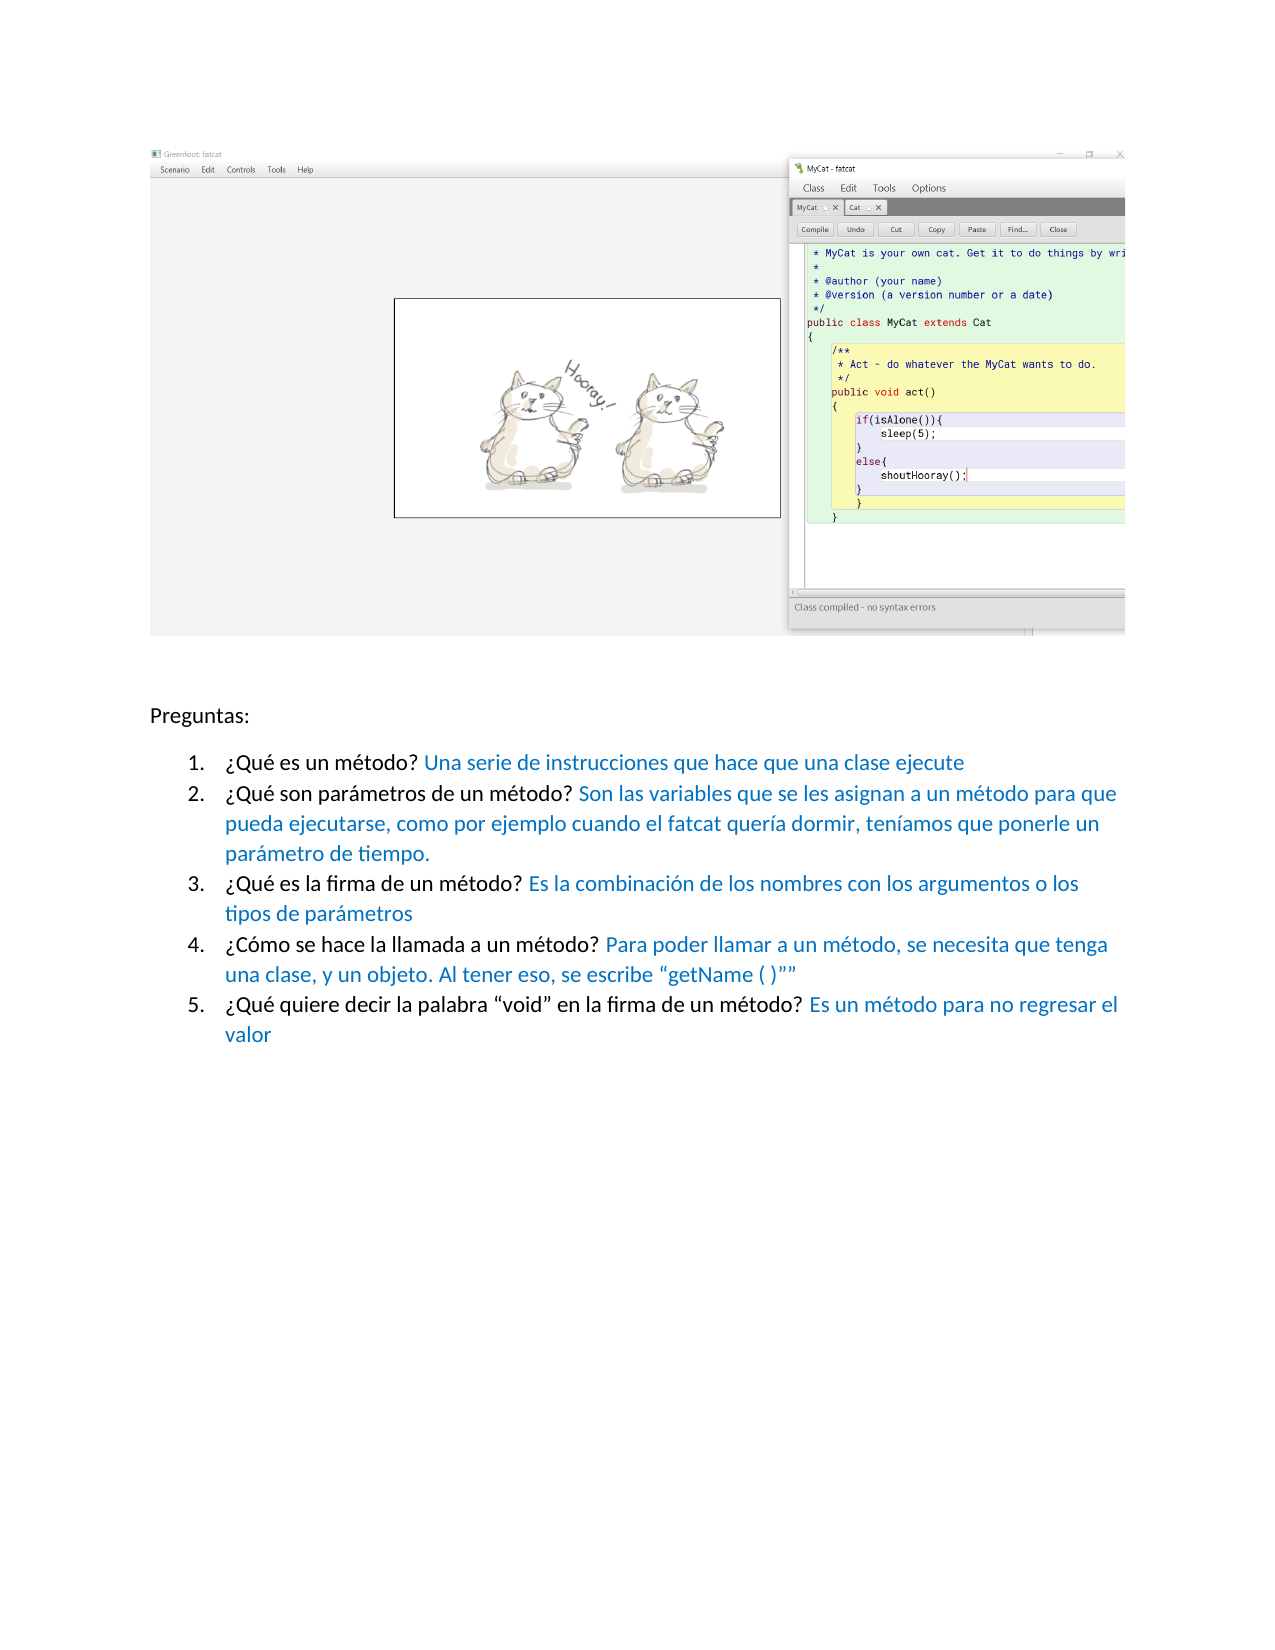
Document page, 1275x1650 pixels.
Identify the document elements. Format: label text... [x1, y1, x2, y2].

list ¿Qué son parámetros de un método? Son las variables que se les asignan a un método para que pueda ejecutarse, como por ejemplo cuando el fatcat quería dormir, teníamos que ponerle un parámetro de tiempo. [187, 779, 1125, 867]
list ¿Qué es la firma de un método? Es la combinación de los nombres con los argumentos o los tipos de parámetros [187, 869, 1125, 928]
list ¿Qué es un método? Una serie de instrucciones que hace que una clase ejecute [187, 748, 1125, 777]
list ¿Qué quiere decir la palabra “void” en la firma de un método? Es un método para no regresar el valor [187, 990, 1125, 1048]
list ¿Cómo se hace la llamada a un método? Para poder llamar a un método, se necesita que tenga una clase, y un objeto. Al tener eso, se escribe “getName ( )”” [187, 930, 1125, 988]
text Preguntas: [150, 702, 1125, 730]
picture [150, 150, 1125, 636]
